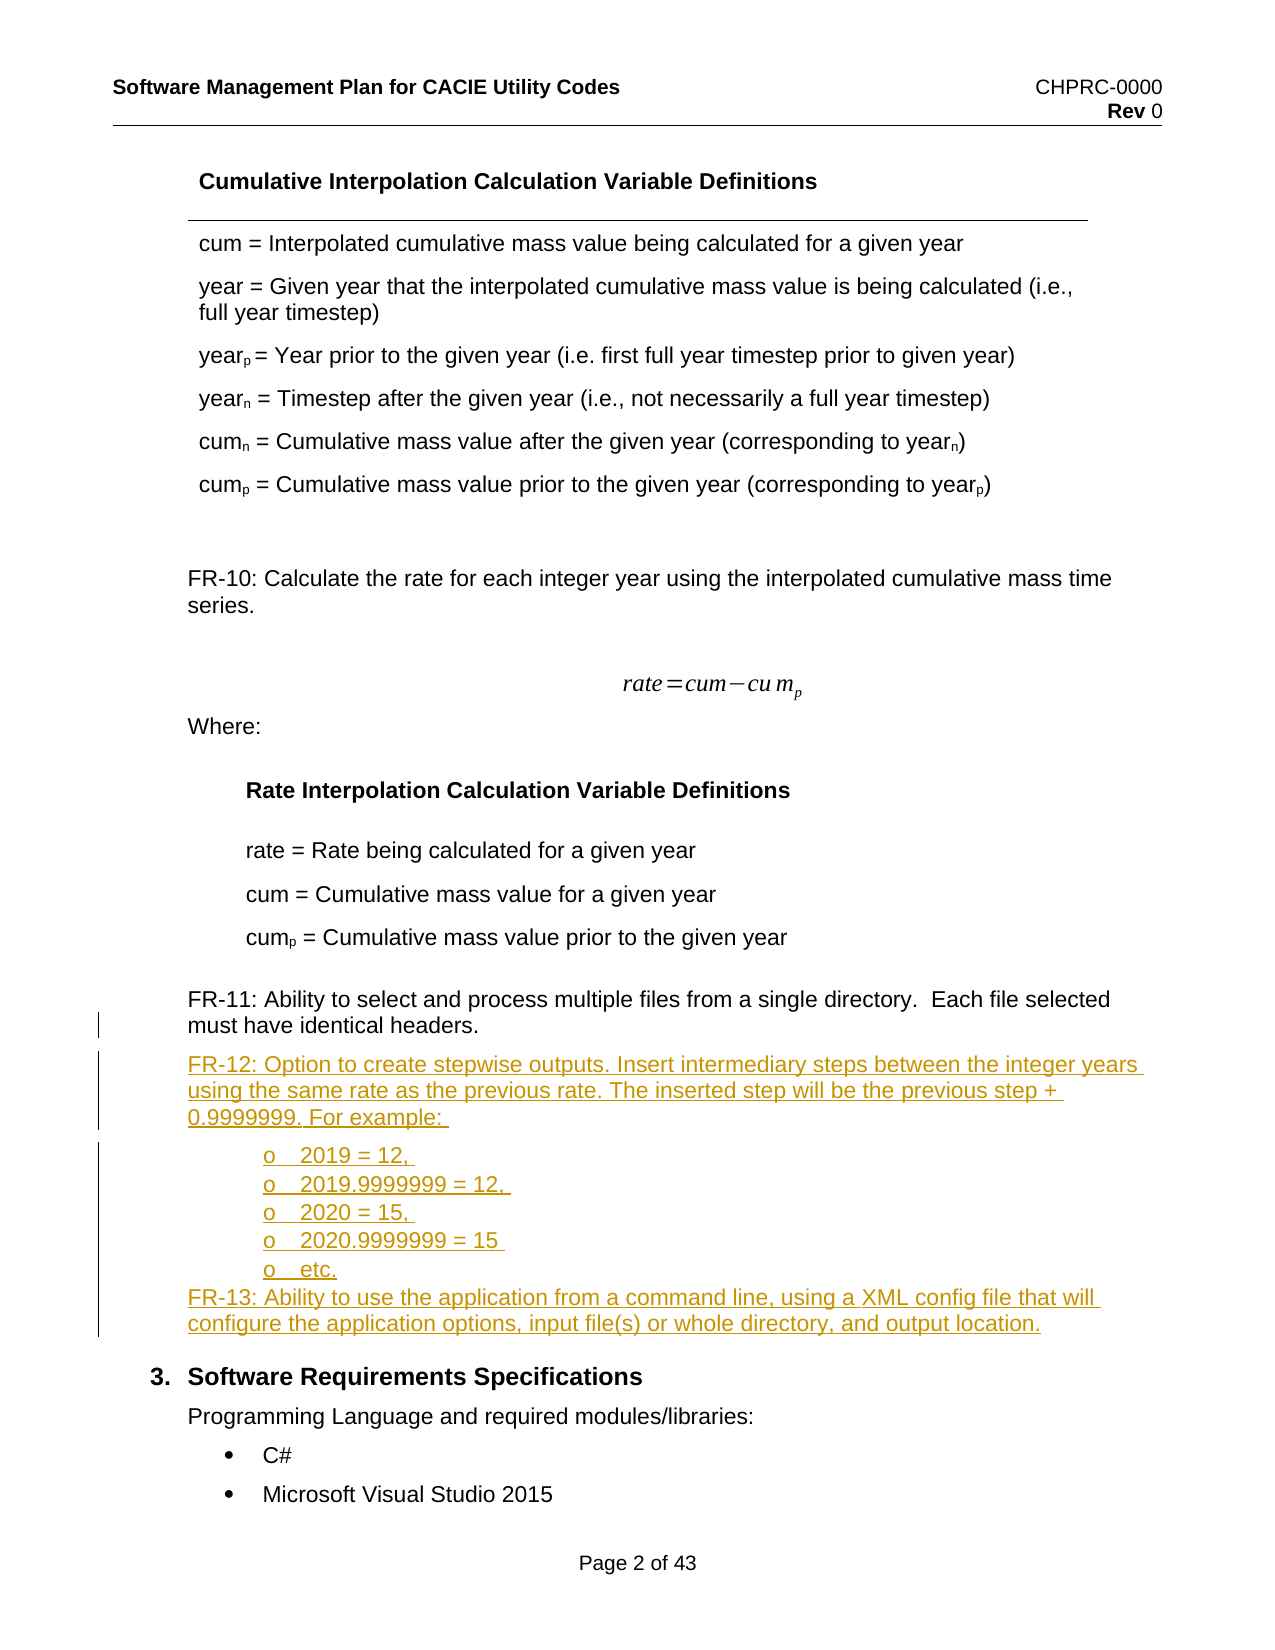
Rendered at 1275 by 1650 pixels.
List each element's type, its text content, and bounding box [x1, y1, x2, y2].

table_cell cumn = Cumulative mass value after the given year (corresponding to yearn) [188, 420, 1087, 463]
table_cell year = Given year that the interpolated cumulative mass value is being calculated (i.e., full year timestep) [188, 264, 1087, 334]
table_cell rate = Rate being calculated for a given year [234, 829, 1041, 872]
table_header Cumulative Interpolation Calculation Variable Definitions [188, 156, 1087, 220]
list C# [225, 1442, 1162, 1468]
table_cell cump = Cumulative mass value prior to the given year [234, 915, 1041, 986]
text Where: [187, 713, 1162, 740]
table_cell cump = Cumulative mass value prior to the given year (corresponding to yearp) [188, 463, 1087, 527]
text FR-11: Ability to select and process multiple files from a single directory. Each file selected must have identical headers. [187, 986, 1162, 1038]
list Microsoft Visual Studio 2015 [225, 1481, 1162, 1507]
text FR-10: Calculate the rate for each integer year using the interpolated cumulative mass time series. [187, 565, 1162, 618]
table_cell cum = Cumulative mass value for a given year [234, 872, 1041, 915]
table_cell yearp = Year prior to the given year (i.e. first full year timestep prior to given year) [188, 334, 1087, 377]
text Programming Language and required modules/libraries: [187, 1403, 1162, 1429]
table_header Rate Interpolation Calculation Variable Definitions [234, 765, 1041, 829]
table_cell cum = Interpolated cumulative mass value being calculated for a given year [188, 221, 1087, 264]
table_cell yearn = Timestep after the given year (i.e., not necessarily a full year timestep) [188, 377, 1087, 420]
subtitle Software Requirements Specifications [150, 1362, 1162, 1390]
